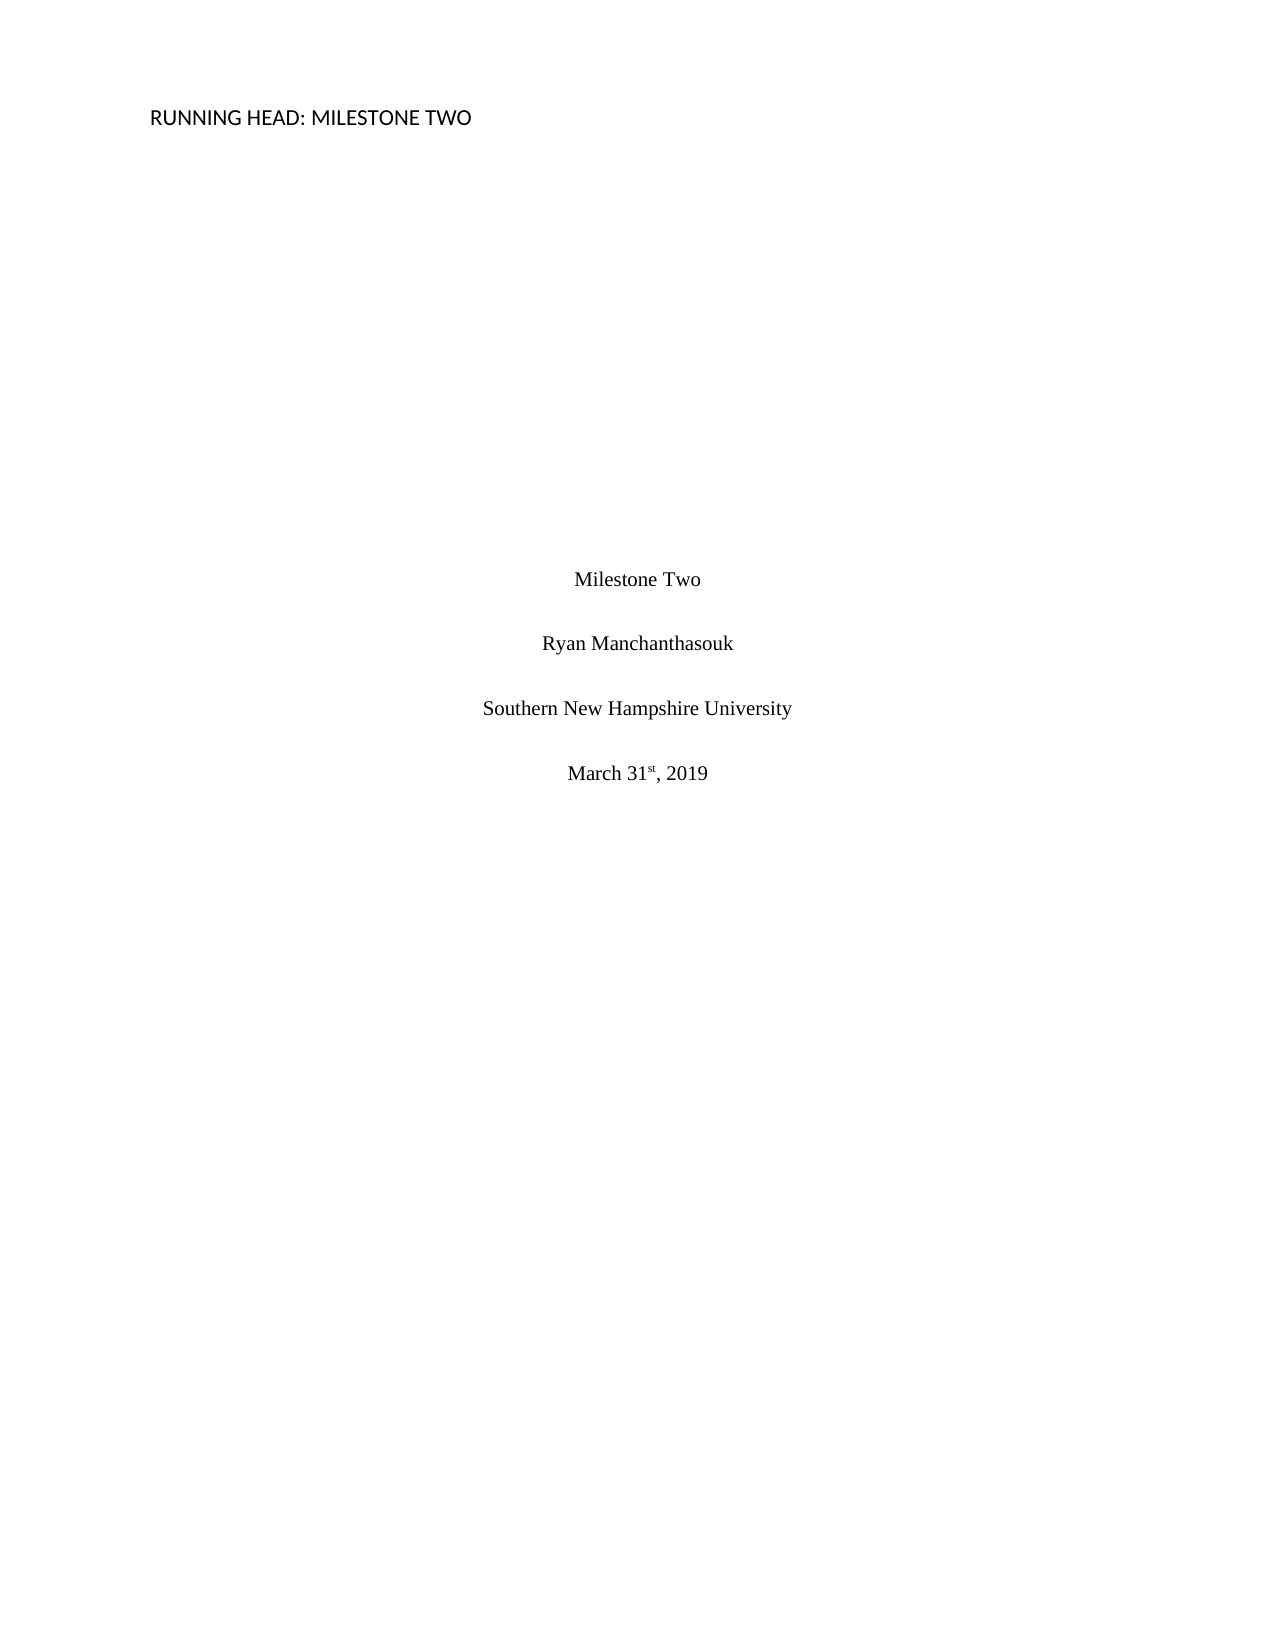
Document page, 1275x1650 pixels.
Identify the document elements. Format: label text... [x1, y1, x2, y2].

text Ryan Manchanthasouk [150, 631, 1125, 655]
text Milestone Two [150, 567, 1125, 591]
text March 31st, 2019 [150, 761, 1125, 785]
text Southern New Hampshire University [150, 696, 1125, 720]
